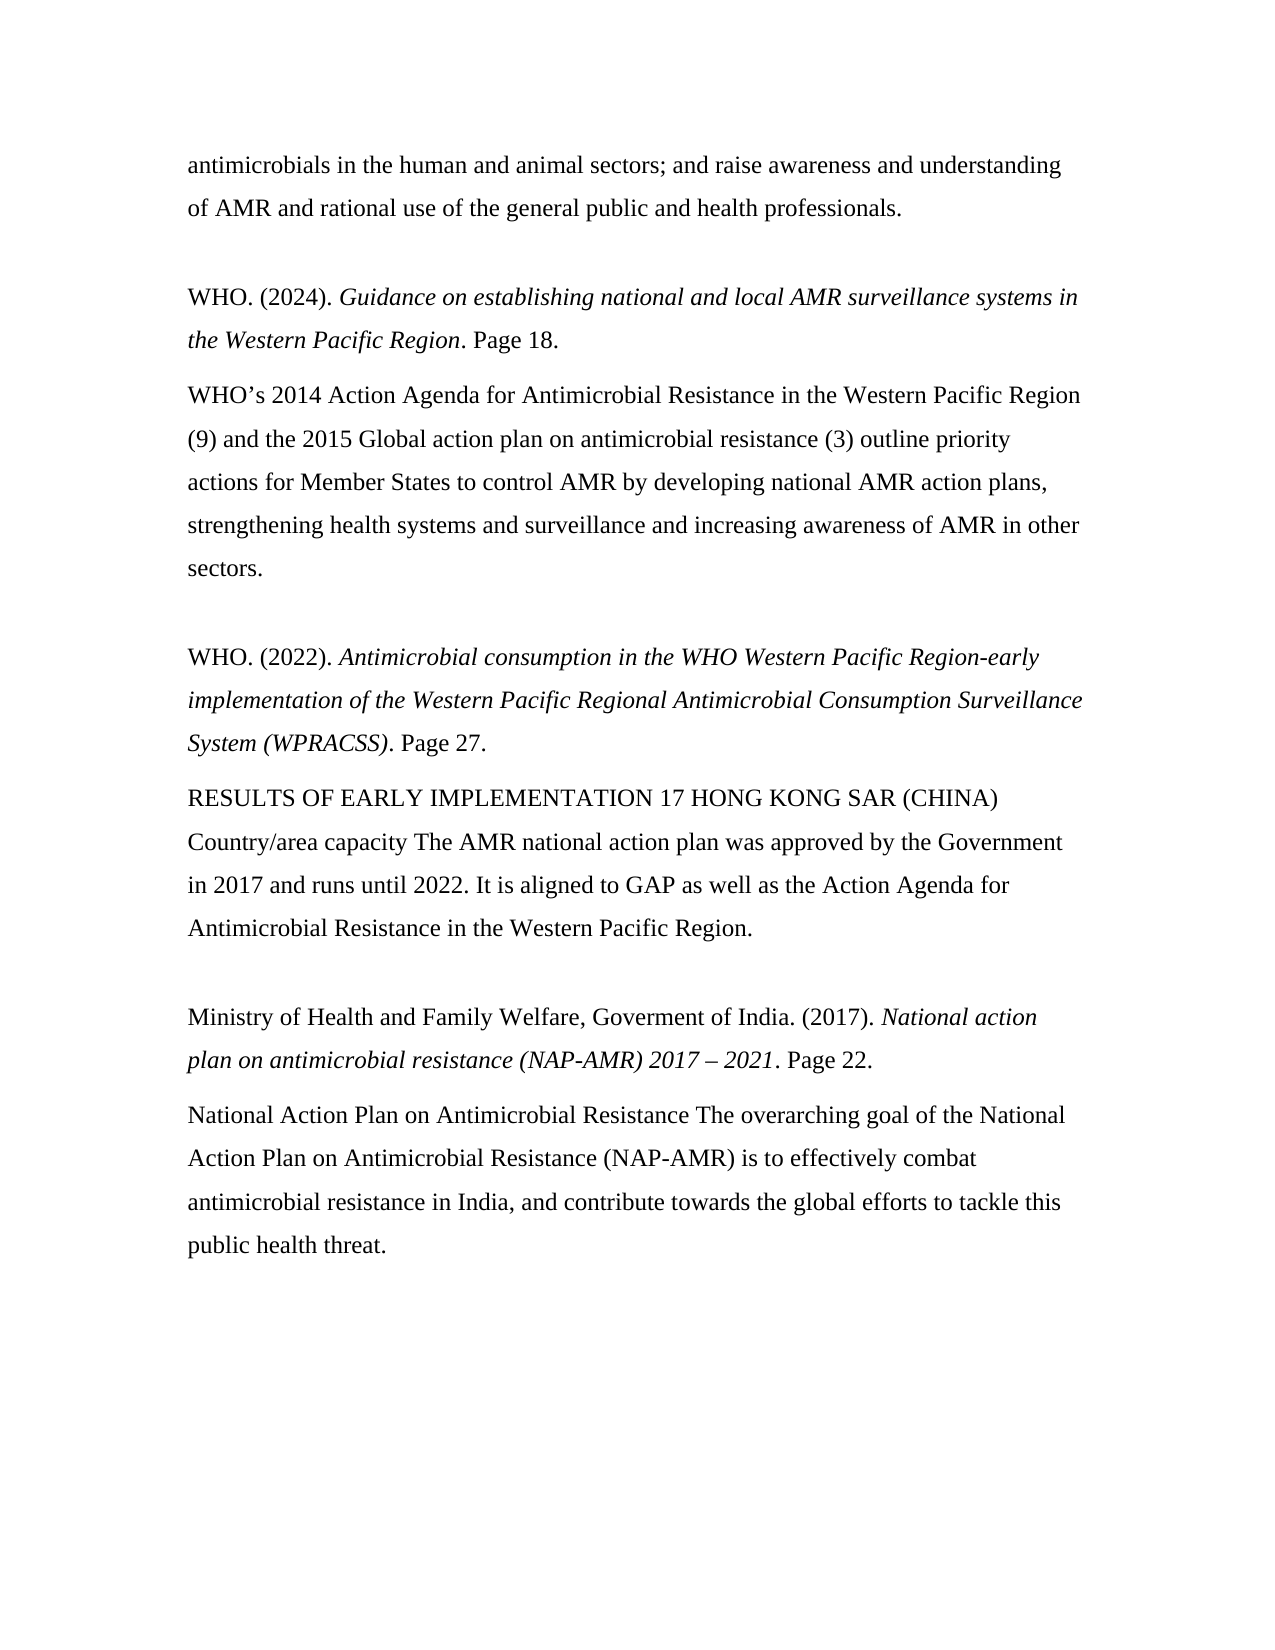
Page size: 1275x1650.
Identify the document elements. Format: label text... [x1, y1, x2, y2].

text WHO’s 2014 Action Agenda for Antimicrobial Resistance in the Western Pacific Region (9) and the 2015 Global action plan on antimicrobial resistance (3) outline priority actions for Member States to control AMR by developing national AMR action plans, strengthening health systems and surveillance and increasing awareness of AMR in other sectors. [187, 381, 1087, 582]
text WHO. (2024). Guidance on establishing national and local AMR surveillance systems in the Western Pacific Region. Page 18. [187, 282, 1087, 354]
text Ministry of Health and Family Welfare, Goverment of India. (2017). National action plan on antimicrobial resistance (NAP-AMR) 2017 – 2021. Page 22. [187, 1002, 1087, 1073]
text National Action Plan on Antimicrobial Resistance The overarching goal of the National Action Plan on Antimicrobial Resistance (NAP-AMR) is to effectively combat antimicrobial resistance in India, and contribute towards the global efforts to tackle this public health threat. [187, 1100, 1087, 1258]
text RESULTS OF EARLY IMPLEMENTATION 17 HONG KONG SAR (CHINA) Country/area capacity The AMR national action plan was approved by the Government in 2017 and runs until 2022. It is aligned to GAP as well as the Action Agenda for Antimicrobial Resistance in the Western Pacific Region. [187, 783, 1087, 942]
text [187, 150, 1087, 222]
text WHO. (2022). Antimicrobial consumption in the WHO Western Pacific Region-early implementation of the Western Pacific Regional Antimicrobial Consumption Surveillance System (‎WPRACSS)‎. Page 27. [187, 642, 1087, 757]
